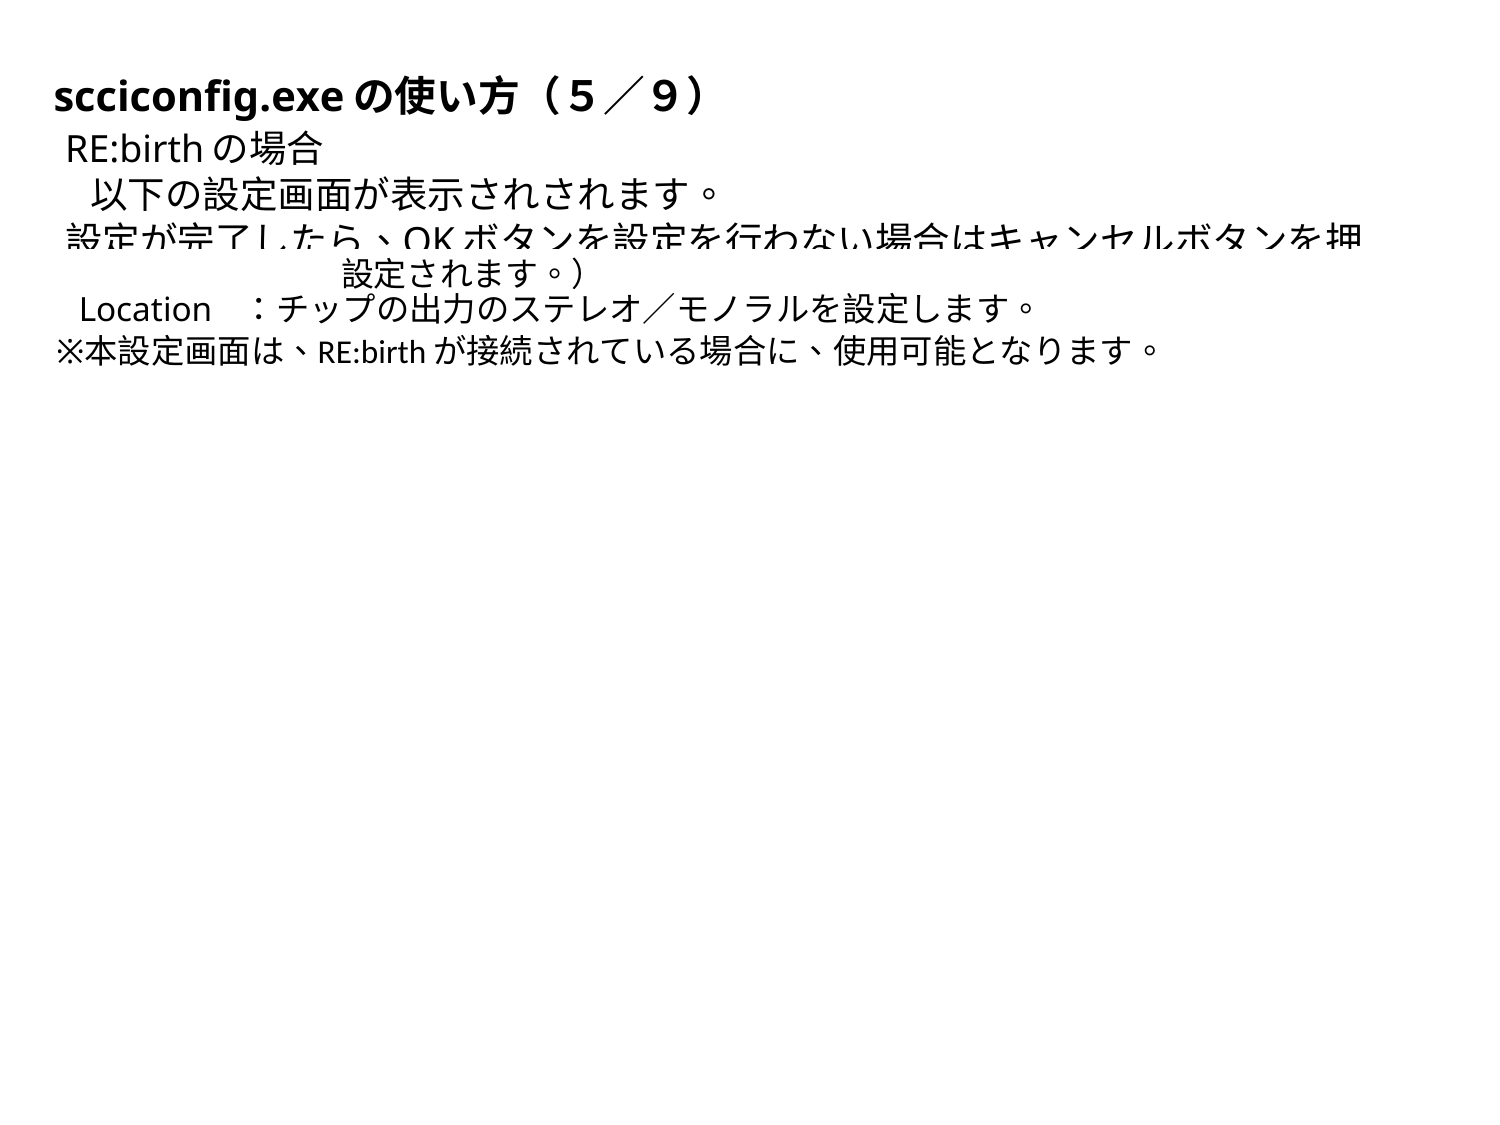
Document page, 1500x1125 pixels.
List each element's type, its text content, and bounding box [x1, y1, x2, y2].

text Location ：チップの出力のステレオ／モノラルを設定します。 [78, 294, 1454, 328]
text ※本設定画面は、RE:birthが接続されている場合に、使用可能となります。 [56, 328, 1454, 372]
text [255, 254, 1444, 294]
